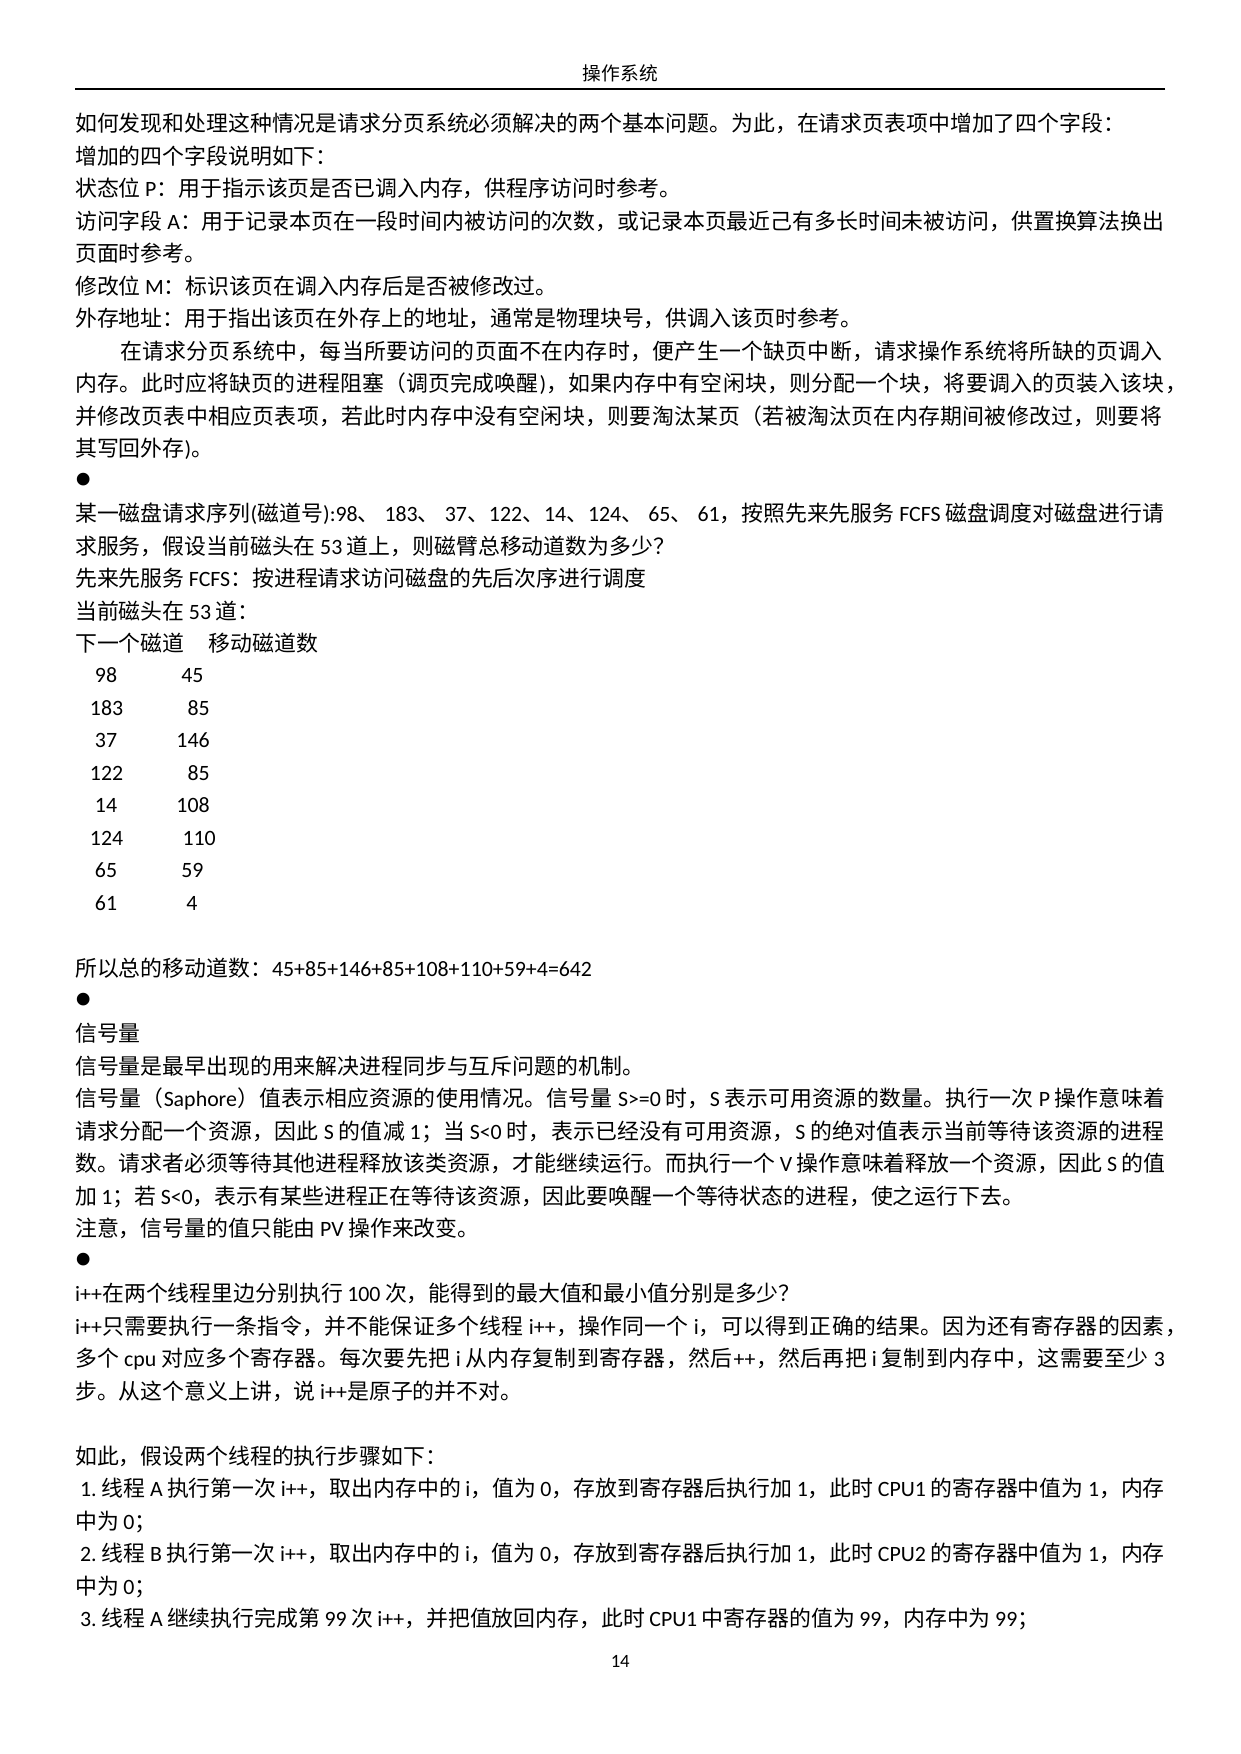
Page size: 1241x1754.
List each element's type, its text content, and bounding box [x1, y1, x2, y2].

text 信号量 [75, 1016, 1165, 1048]
text 先来先服务FCFS：按进程请求访问磁盘的先后次序进行调度 [75, 561, 1165, 593]
text 61 4 [75, 886, 1165, 918]
text 14 108 [75, 788, 1165, 821]
text 增加的四个字段说明如下： [75, 138, 1165, 171]
text 修改位M：标识该页在调入内存后是否被修改过。 [75, 268, 1165, 301]
text 3. 线程A继续执行完成第99次i++，并把值放回内存，此时CPU1中寄存器的值为99，内存中为99； [75, 1601, 1165, 1633]
text 信号量（Saphore）值表示相应资源的使用情况。信号量S>=0时，S表示可用资源的数量。执行一次P操作意味着请求分配一个资源，因此S的值减1；当S<0时，表示已经没有可用资源，S的绝对值表示当前等待该资源的进程数。请求者必须等待其他进程释放该类资源，才能继续运行。而执行一个V操作意味着释放一个资源，因此S的值加1；若S<0，表示有某些进程正在等待该资源，因此要唤醒一个等待状态的进程，使之运行下去。 [75, 1081, 1165, 1211]
text i++在两个线程里边分别执行100次，能得到的最大值和最小值分别是多少？ [75, 1276, 1165, 1308]
text 信号量是最早出现的用来解决进程同步与互斥问题的机制。 [75, 1048, 1165, 1081]
text 在请求分页系统中，每当所要访问的页面不在内存时，便产生一个缺页中断，请求操作系统将所缺的页调入内存。此时应将缺页的进程阻塞（调页完成唤醒)，如果内存中有空闲块，则分配一个块，将要调入的页装入该块，并修改页表中相应页表项，若此时内存中没有空闲块，则要淘汰某页（若被淘汰页在内存期间被修改过，则要将其写回外存)。 [75, 333, 1165, 463]
text 下一个磁道 移动磁道数 [75, 626, 1165, 658]
text 37 146 [75, 723, 1165, 756]
text 1. 线程A执行第一次i++，取出内存中的i，值为0，存放到寄存器后执行加1，此时CPU1的寄存器中值为1，内存中为0； [75, 1471, 1165, 1536]
text 状态位P：用于指示该页是否已调入内存，供程序访问时参考。 [75, 171, 1165, 203]
text 外存地址：用于指出该页在外存上的地址，通常是物理块号，供调入该页时参考。 [75, 301, 1165, 333]
text 124 110 [75, 821, 1165, 853]
text 当前磁头在53道： [75, 593, 1165, 626]
text 注意，信号量的值只能由PV操作来改变。 [75, 1211, 1165, 1243]
text 183 85 [75, 691, 1165, 723]
text 65 59 [75, 853, 1165, 886]
text 2. 线程B执行第一次i++，取出内存中的i，值为0，存放到寄存器后执行加1，此时CPU2的寄存器中值为1，内存中为0； [75, 1536, 1165, 1601]
text 如此，假设两个线程的执行步骤如下： [75, 1438, 1165, 1471]
text 某一磁盘请求序列(磁道号):98、 183、 37、122、14、124、 65、 61，按照先来先服务FCFS磁盘调度对磁盘进行请求服务，假设当前磁头在53道上，则磁臂总移动道数为多少？ [75, 496, 1165, 561]
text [75, 106, 1165, 138]
text 所以总的移动道数：45+85+146+85+108+110+59+4=642 [75, 951, 1165, 983]
text 访问字段A：用于记录本页在一段时间内被访问的次数，或记录本页最近己有多长时间未被访问，供置换算法换出页面时参考。 [75, 203, 1165, 268]
text 122 85 [75, 756, 1165, 788]
text 98 45 [75, 658, 1165, 691]
text i++只需要执行一条指令，并不能保证多个线程i++，操作同一个i，可以得到正确的结果。因为还有寄存器的因素，多个cpu对应多个寄存器。每次要先把i从内存复制到寄存器，然后++，然后再把i复制到内存中，这需要至少3步。从这个意义上讲，说i++是原子的并不对。 [75, 1308, 1165, 1406]
